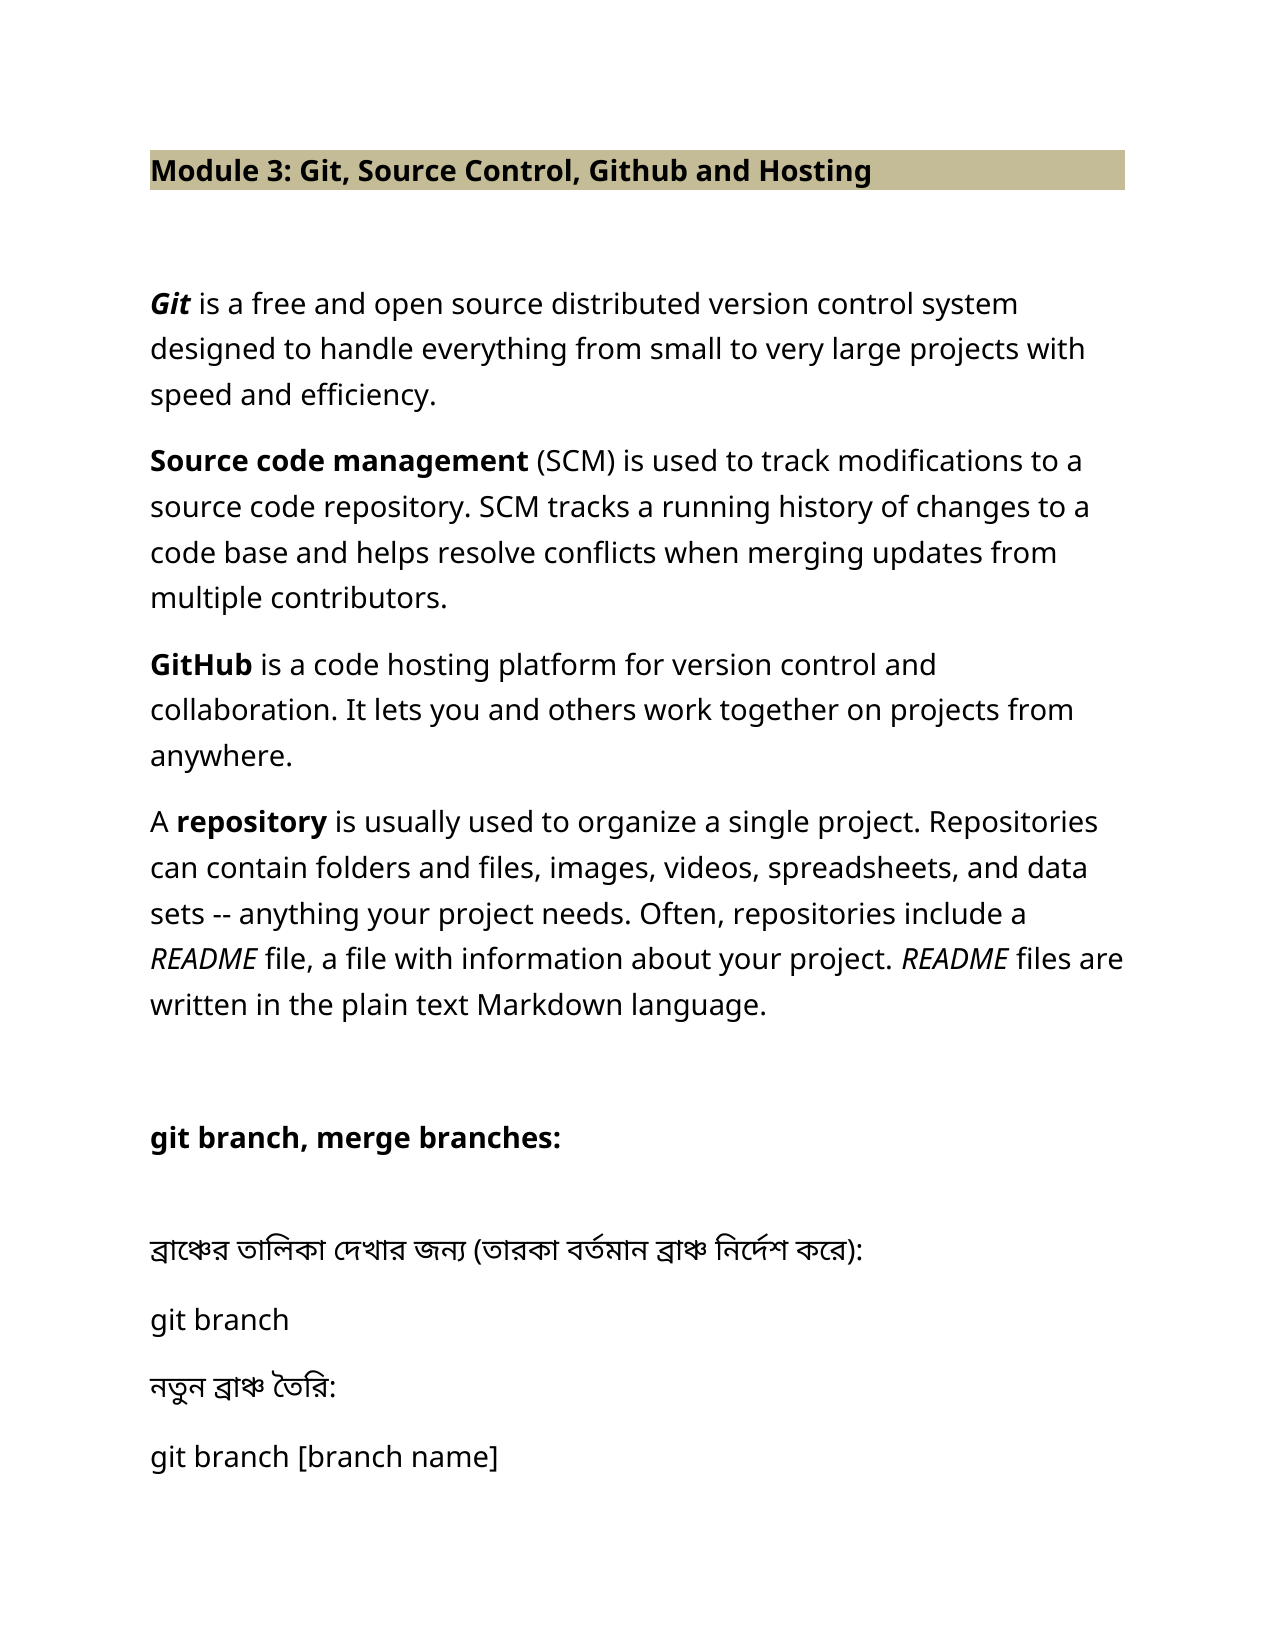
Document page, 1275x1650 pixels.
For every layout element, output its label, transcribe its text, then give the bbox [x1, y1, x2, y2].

text Module 3: Git, Source Control, Github and Hosting [150, 150, 1125, 190]
text Git is a free and open source distributed version control system designed to handle everything from small to very large projects with speed and efficiency. [150, 283, 1125, 414]
text GitHub is a code hosting platform for version control and collaboration. It lets you and others work together on projects from anywhere. [150, 644, 1125, 775]
text নতুন ব্রাঞ্চ তৈরি: [150, 1366, 1125, 1409]
text ব্রাঞ্চের তালিকা দেখার জন্য (তারকা বর্তমান ব্রাঞ্চ নির্দেশ করে): [150, 1229, 1125, 1272]
text A repository is usually used to organize a single project. Repositories can contain folders and files, images, videos, spreadsheets, and data sets -- anything your project needs. Often, repositories include a README file, a file with information about your project. README files are written in the plain text Markdown language. [150, 802, 1125, 1024]
text Source code management (SCM) is used to track modifications to a source code repository. SCM tracks a running history of changes to a code base and helps resolve conflicts when merging updates from multiple contributors. [150, 441, 1125, 617]
text git branch [150, 1299, 1125, 1339]
subtitle git branch, merge branches: [150, 1117, 1125, 1157]
text git branch [branch name] [150, 1436, 1125, 1476]
